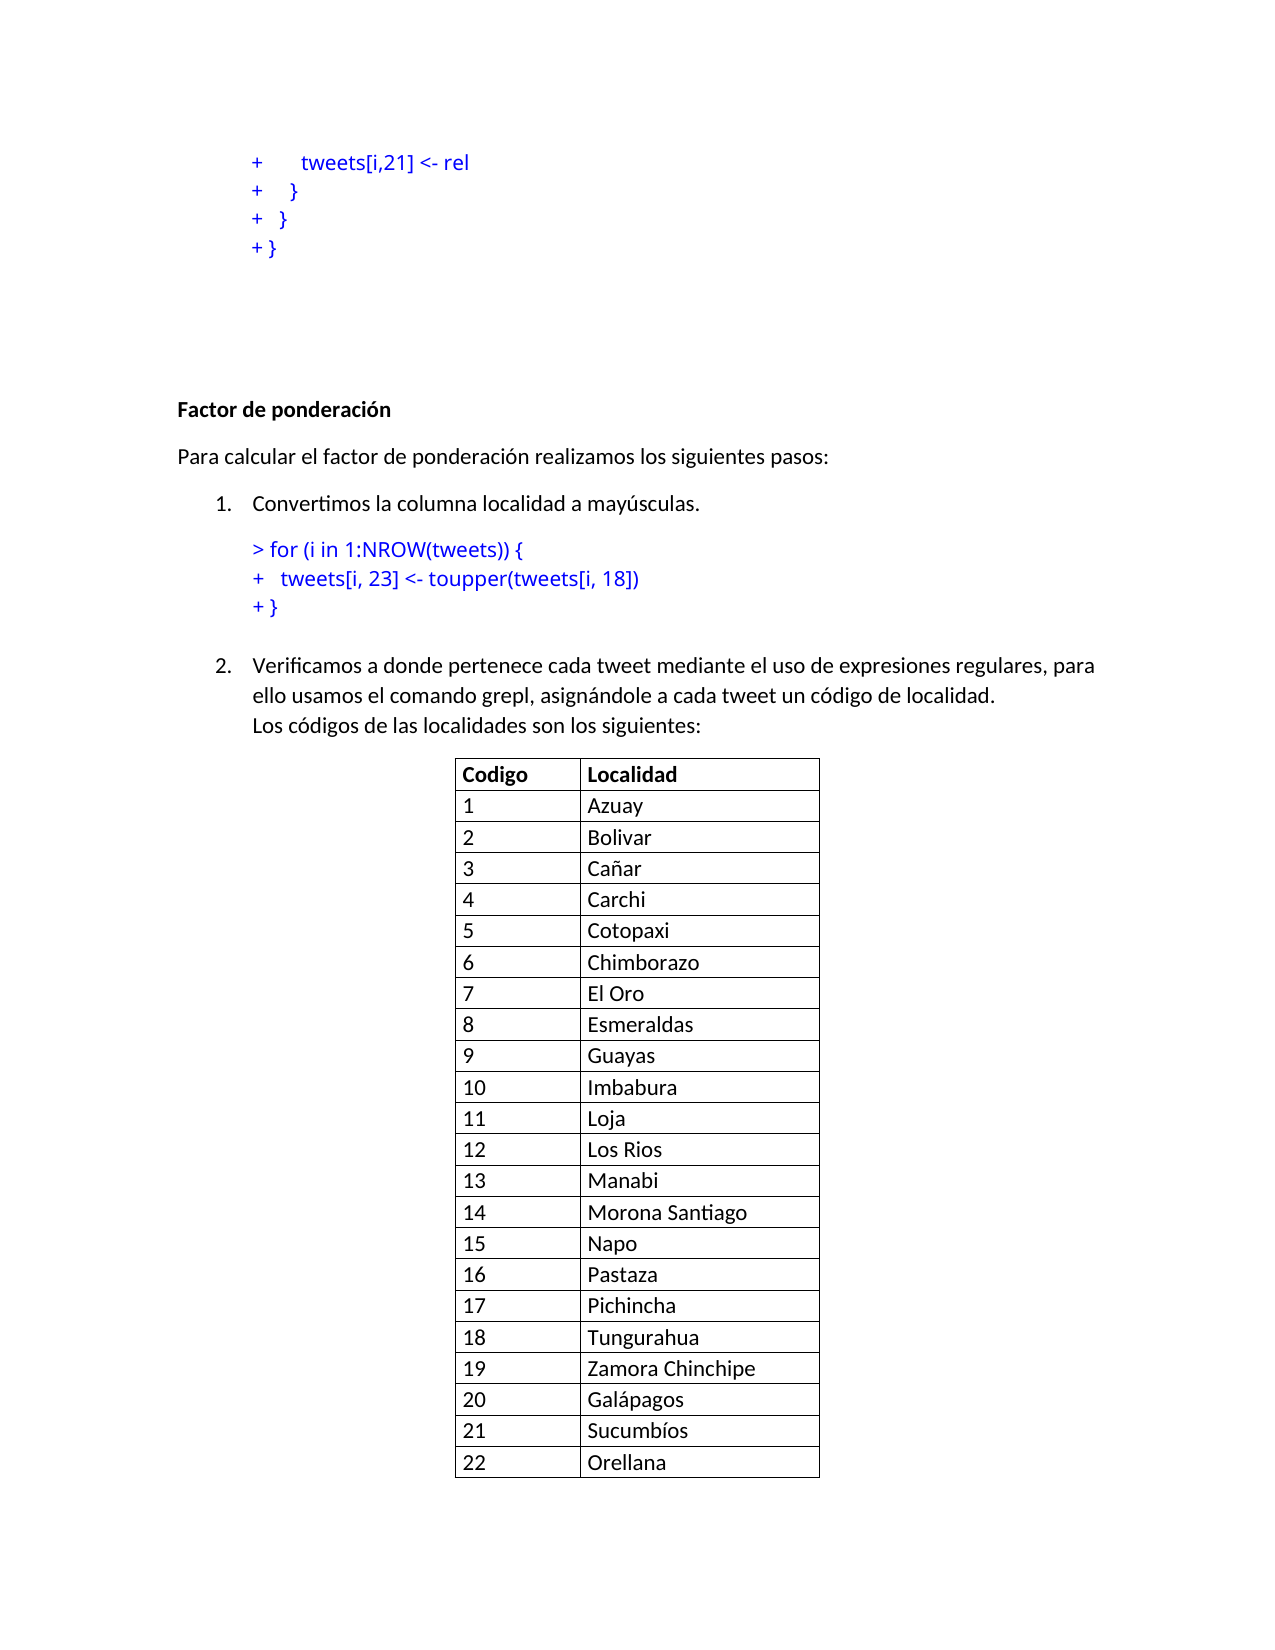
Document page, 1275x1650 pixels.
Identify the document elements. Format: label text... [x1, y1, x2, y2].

table_header Localidad [581, 759, 819, 789]
text + } [251, 176, 1098, 204]
table_cell 18 [456, 1322, 580, 1352]
table_cell Zamora Chinchipe [581, 1353, 819, 1383]
table_cell 13 [456, 1166, 580, 1196]
text Factor de ponderación [177, 395, 1098, 423]
text > for (i in 1:NROW(tweets)) { [252, 536, 1098, 564]
table_cell 21 [456, 1416, 580, 1446]
text + } [252, 592, 1098, 621]
table_cell 9 [456, 1041, 580, 1071]
table_cell 10 [456, 1072, 580, 1102]
table_cell 17 [456, 1291, 580, 1321]
table_cell Azuay [581, 791, 819, 821]
table_cell El Oro [581, 978, 819, 1008]
list Verificamos a donde pertenece cada tweet mediante el uso de expresiones regulares, para ello usamos el comando grepl, asignándole a cada tweet un código de localidad. [215, 651, 1098, 709]
table_cell Chimborazo [581, 947, 819, 977]
table_cell 1 [456, 791, 580, 821]
table_cell 2 [456, 822, 580, 852]
text + tweets[i,21] <- rel [251, 148, 1098, 176]
table_cell 7 [456, 978, 580, 1008]
table_cell Cañar [581, 853, 819, 883]
list Convertimos la columna localidad a mayúsculas. [215, 489, 1098, 517]
table_cell Cotopaxi [581, 916, 819, 946]
table_cell Morona Santiago [581, 1197, 819, 1227]
list Los códigos de las localidades son los siguientes: [252, 711, 1098, 739]
table_cell 5 [456, 916, 580, 946]
table_header Codigo [456, 759, 580, 789]
text + tweets[i, 23] <- toupper(tweets[i, 18]) [252, 564, 1098, 592]
text Para calcular el factor de ponderación realizamos los siguientes pasos: [177, 442, 1098, 470]
table_cell Bolivar [581, 822, 819, 852]
table_cell 11 [456, 1103, 580, 1133]
table_cell 20 [456, 1384, 580, 1414]
table_cell 14 [456, 1197, 580, 1227]
table_cell Guayas [581, 1041, 819, 1071]
table_cell 15 [456, 1228, 580, 1258]
table_cell 16 [456, 1259, 580, 1289]
table_cell Sucumbíos [581, 1416, 819, 1446]
table_cell Pichincha [581, 1291, 819, 1321]
table_cell Napo [581, 1228, 819, 1258]
table_cell 22 [456, 1447, 580, 1477]
text + } [251, 233, 1098, 261]
table_cell Carchi [581, 884, 819, 914]
table_cell Pastaza [581, 1259, 819, 1289]
table_cell 8 [456, 1009, 580, 1039]
table_cell 12 [456, 1134, 580, 1164]
table_cell 3 [456, 853, 580, 883]
text + } [251, 204, 1098, 233]
table_cell Tungurahua [581, 1322, 819, 1352]
table_cell 19 [456, 1353, 580, 1383]
table_cell Imbabura [581, 1072, 819, 1102]
table_cell Loja [581, 1103, 819, 1133]
table_cell Orellana [581, 1447, 819, 1477]
table_cell Esmeraldas [581, 1009, 819, 1039]
table_cell 4 [456, 884, 580, 914]
table_cell 6 [456, 947, 580, 977]
table_cell Manabi [581, 1166, 819, 1196]
table_cell Los Rios [581, 1134, 819, 1164]
table_cell Galápagos [581, 1384, 819, 1414]
